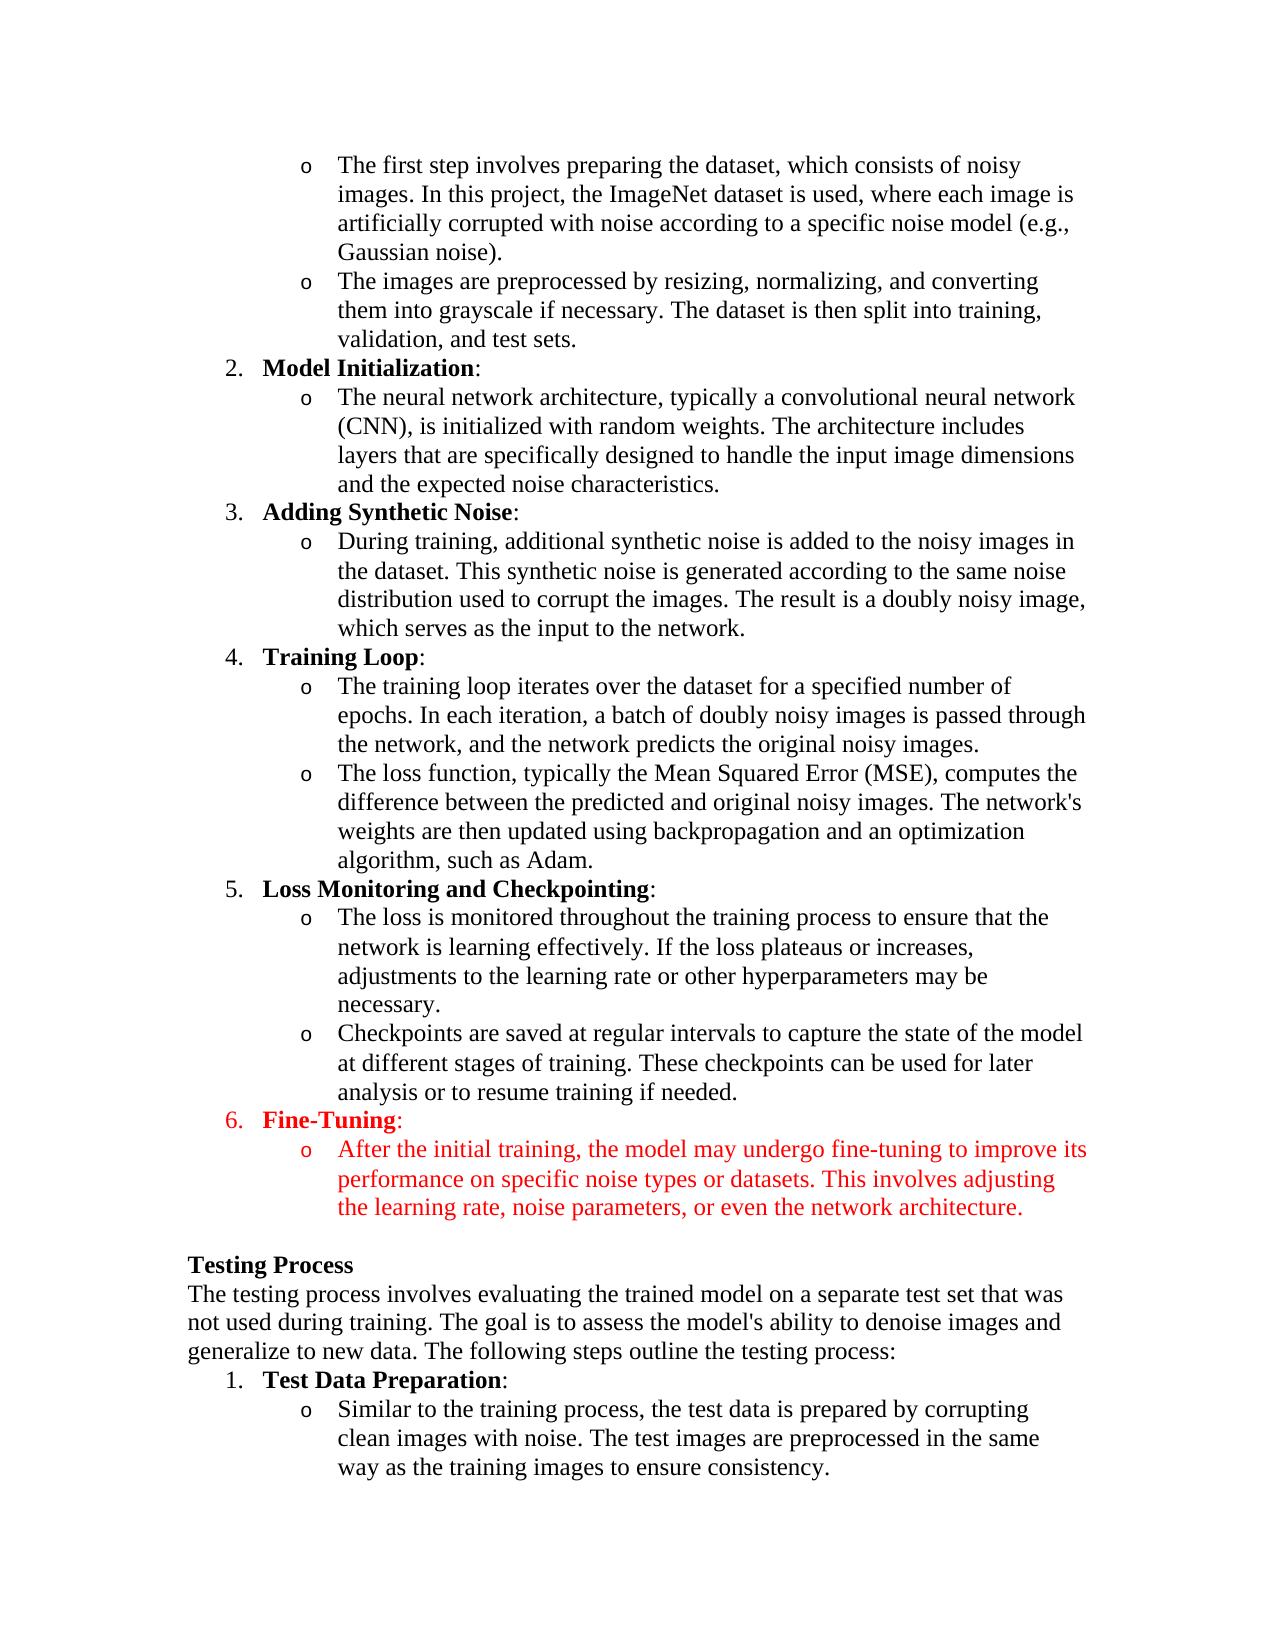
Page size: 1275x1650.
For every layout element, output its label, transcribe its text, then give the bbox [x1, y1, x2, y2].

list Similar to the training process, the test data is prepared by corrupting clean images with noise. The test images are preprocessed in the same way as the training images to ensure consistency. [300, 1394, 1087, 1481]
list The first step involves preparing the dataset, which consists of noisy images. In this project, the ImageNet dataset is used, where each image is artificially corrupted with noise according to a specific noise model (e.g., Gaussian noise). [300, 150, 1087, 266]
list Adding Synthetic Noise: [225, 497, 1087, 526]
list Test Data Preparation: [225, 1365, 1087, 1394]
list Fine-Tuning: [225, 1105, 1087, 1134]
list During training, additional synthetic noise is added to the noisy images in the dataset. This synthetic noise is generated according to the same noise distribution used to corrupt the images. The result is a doubly noisy image, which serves as the input to the network. [300, 526, 1087, 642]
list The training loop iterates over the dataset for a specified number of epochs. In each iteration, a batch of doubly noisy images is passed through the network, and the network predicts the original noisy images. [300, 671, 1087, 758]
list Loss Monitoring and Checkpointing: [225, 874, 1087, 902]
list Model Initialization: [225, 353, 1087, 382]
list After the initial training, the model may undergo fine-tuning to improve its performance on specific noise types or datasets. This involves adjusting the learning rate, noise parameters, or even the network architecture. [300, 1134, 1087, 1221]
list The images are preprocessed by resizing, normalizing, and converting them into grayscale if necessary. The dataset is then split into training, validation, and test sets. [300, 266, 1087, 353]
text Testing Process [187, 1250, 1087, 1279]
text The testing process involves evaluating the trained model on a separate test set that was not used during training. The goal is to assess the model's ability to denoise images and generalize to new data. The following steps outline the testing process: [187, 1279, 1087, 1365]
list The loss function, typically the Mean Squared Error (MSE), computes the difference between the predicted and original noisy images. The network's weights are then updated using backpropagation and an optimization algorithm, such as Adam. [300, 758, 1087, 874]
list Training Loop: [225, 642, 1087, 671]
list The neural network architecture, typically a convolutional neural network (CNN), is initialized with random weights. The architecture includes layers that are specifically designed to handle the input image dimensions and the expected noise characteristics. [300, 382, 1087, 497]
list Checkpoints are saved at regular intervals to capture the state of the model at different stages of training. These checkpoints can be used for later analysis or to resume training if needed. [300, 1018, 1087, 1105]
list The loss is monitored throughout the training process to ensure that the network is learning effectively. If the loss plateaus or increases, adjustments to the learning rate or other hyperparameters may be necessary. [300, 902, 1087, 1018]
